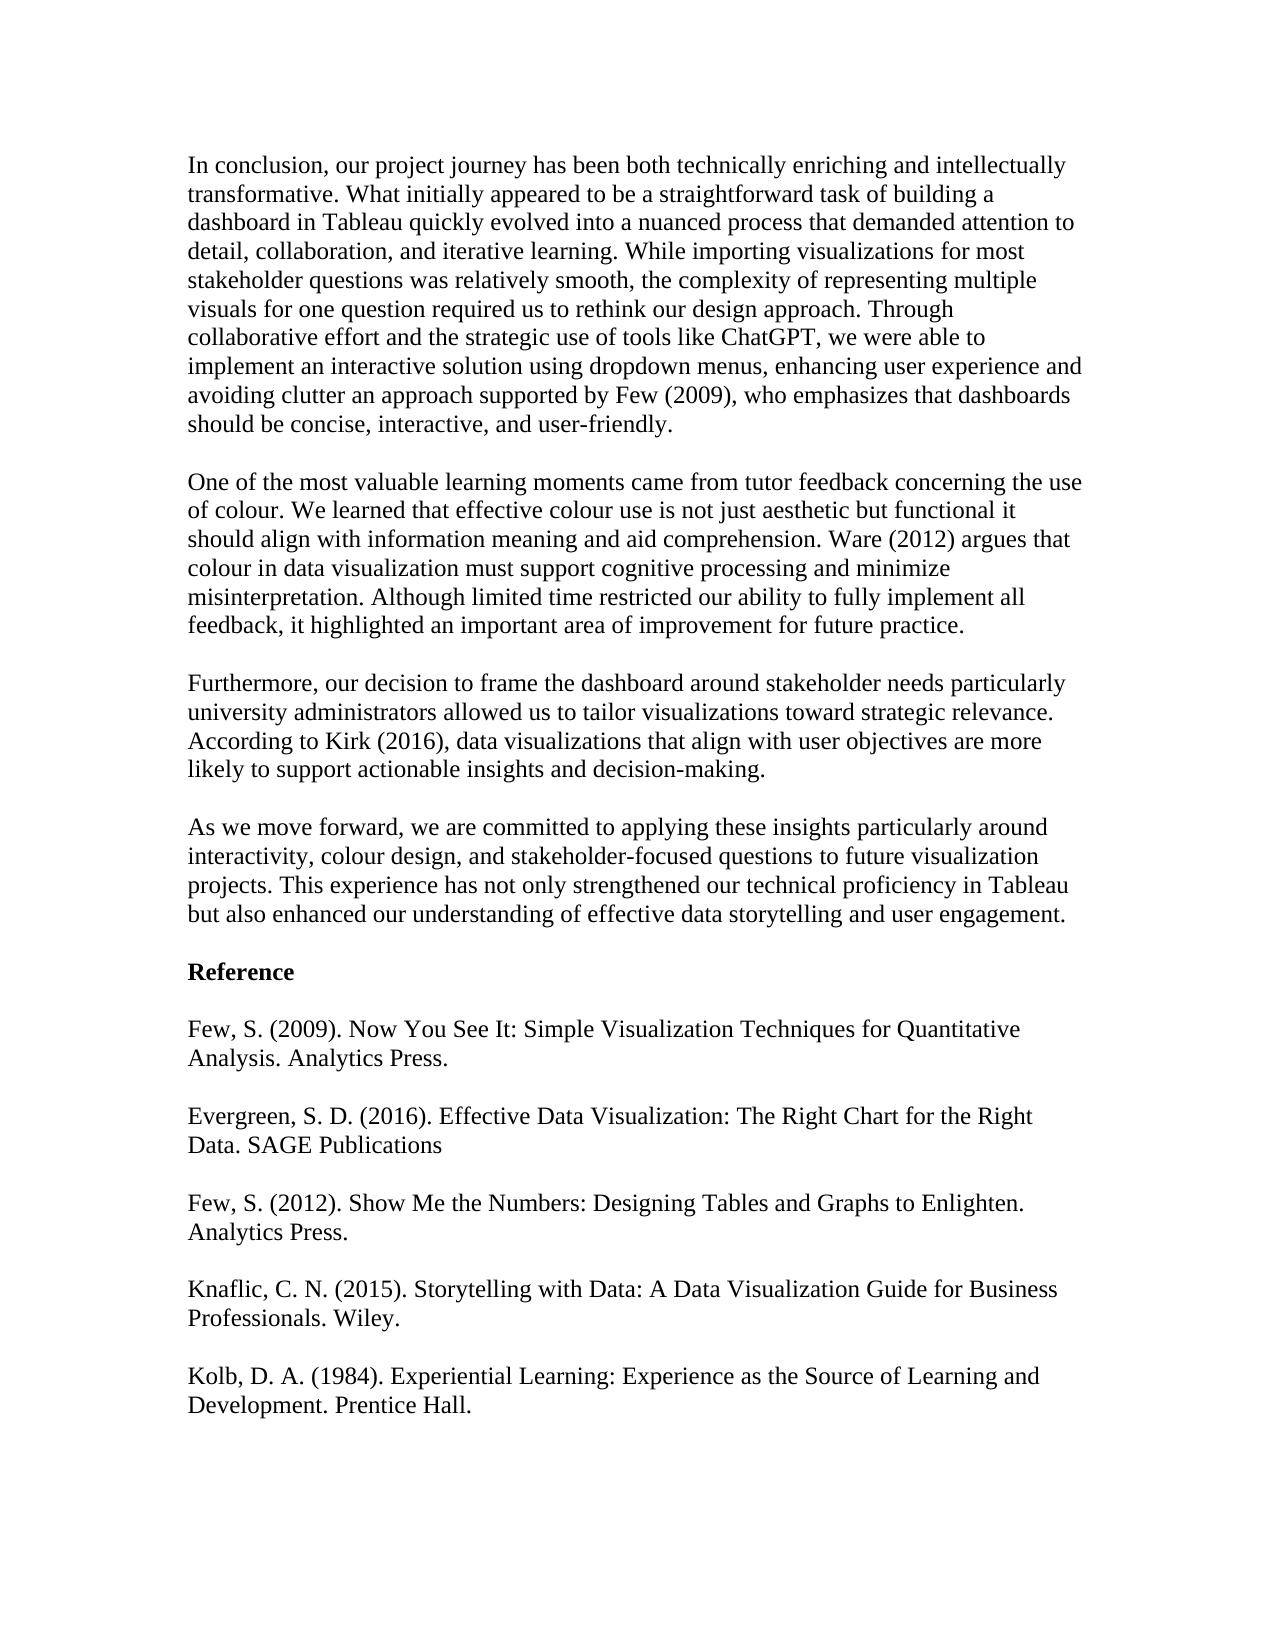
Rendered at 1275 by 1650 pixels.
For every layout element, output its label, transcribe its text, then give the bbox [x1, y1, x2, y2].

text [187, 1387, 1087, 1445]
picture [187, 150, 1048, 581]
text In conclusion, our project journey has been both technically enriching and intellectually transformative. What initially appeared to be a straightforward task of building a dashboard in Tableau quickly evolved into a nuanced process that demanded attention to detail, collaboration, and iterative learning. While importing visualizations for most stakeholder questions was relatively smooth, the complexity of representing multiple visuals for one question required us to rethink our design approach. Through collaborative effort and the strategic use of tools like ChatGPT, we were able to implement an interactive solution using dropdown menus, enhancing user experience and avoiding clutter an approach supported by Few (2009), who emphasizes that dashboards should be concise, interactive, and user-friendly. [187, 725, 1087, 1012]
text Conclusion [187, 667, 1087, 696]
text One of the most valuable learning moments came from tutor feedback concerning the use of colour. We learned that effective colour use is not just aesthetic but functional it should align with information meaning and aid comprehension. Ware (2012) argues that colour in data visualization must support cognitive processing and minimize misinterpretation. Although limited time restricted our ability to fully implement all feedback, it highlighted an important area of improvement for future practice. [187, 1042, 1087, 1214]
text Furthermore, our decision to frame the dashboard around stakeholder needs particularly university administrators allowed us to tailor visualizations toward strategic relevance. According to Kirk (2016), data visualizations that align with user objectives are more likely to support actionable insights and decision-making. [187, 1243, 1087, 1358]
